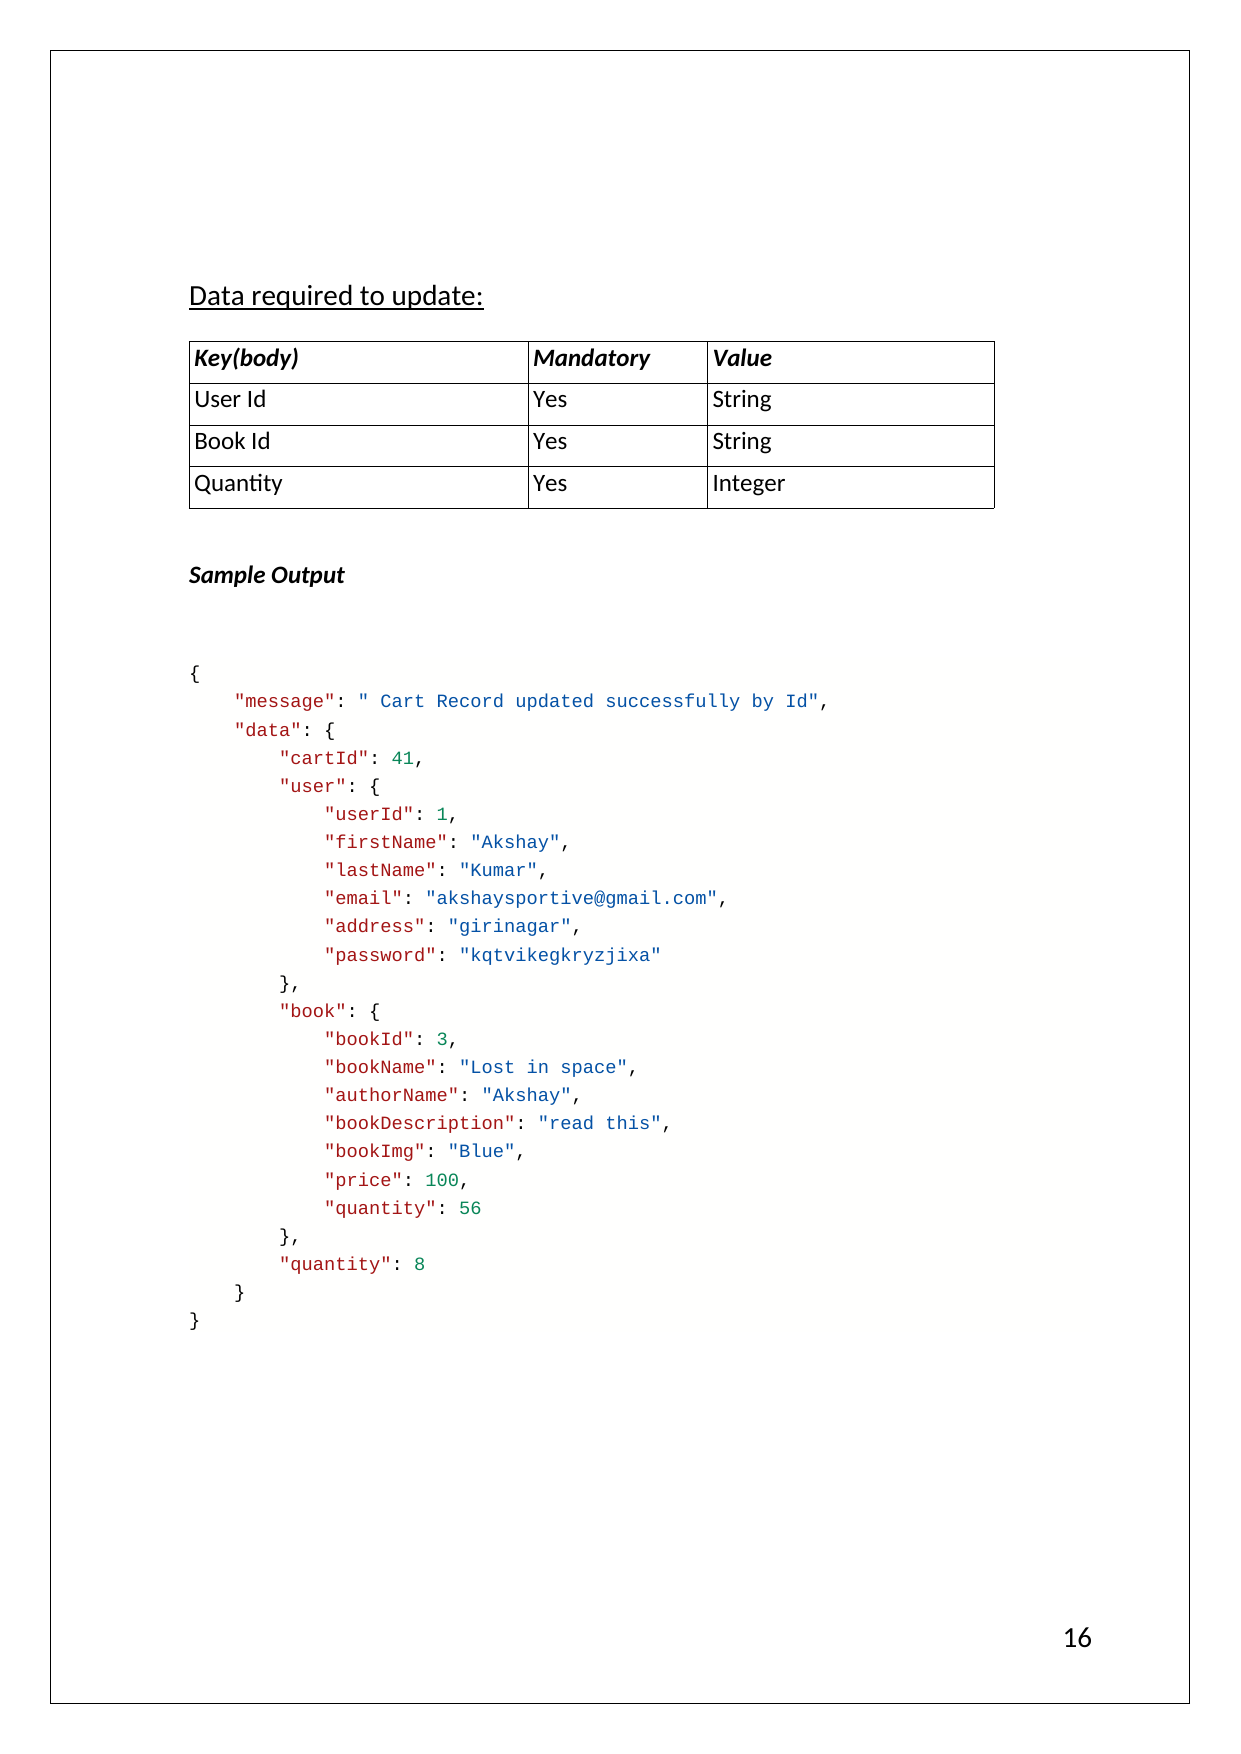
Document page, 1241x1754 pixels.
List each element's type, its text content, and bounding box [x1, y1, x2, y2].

text }, [189, 1220, 1090, 1248]
table_cell Integer [708, 467, 994, 508]
text "quantity": 56 [189, 1192, 1090, 1220]
text "book": { [189, 995, 1090, 1023]
text "bookDescription": "read this", [189, 1107, 1090, 1135]
table_cell Yes [529, 467, 707, 508]
table_cell User Id [190, 384, 528, 424]
text "password": "kqtvikegkryzjixa" [189, 938, 1090, 967]
table_cell String [708, 426, 994, 466]
text "user": { [189, 770, 1090, 798]
table_header Value [708, 342, 994, 383]
text "lastName": "Kumar", [189, 854, 1090, 882]
text "email": "akshaysportive@gmail.com", [189, 882, 1090, 910]
text { [189, 657, 1090, 685]
text "message": " Cart Record updated successfully by Id", [189, 685, 1090, 713]
text "bookId": 3, [189, 1023, 1090, 1051]
table_cell Yes [529, 426, 707, 466]
text } [189, 1304, 1090, 1332]
table_header Mandatory [529, 342, 707, 383]
text "price": 100, [189, 1163, 1090, 1192]
text "userId": 1, [189, 798, 1090, 826]
table_cell Yes [529, 384, 707, 424]
text Sample Output [189, 559, 1092, 590]
text "bookImg": "Blue", [189, 1135, 1090, 1163]
text "firstName": "Akshay", [189, 826, 1090, 854]
text "quantity": 8 [189, 1248, 1090, 1276]
text "cartId": 41, [189, 742, 1090, 770]
text } [189, 1276, 1090, 1304]
table_cell Book Id [190, 426, 528, 466]
table_cell String [708, 384, 994, 424]
table_cell Quantity [190, 467, 528, 508]
text Data required to update: [189, 277, 1092, 313]
table_header Key(body) [190, 342, 528, 383]
text "bookName": "Lost in space", [189, 1051, 1090, 1079]
text "address": "girinagar", [189, 910, 1090, 938]
text "data": { [189, 713, 1090, 742]
text "authorName": "Akshay", [189, 1079, 1090, 1107]
text }, [189, 967, 1090, 995]
